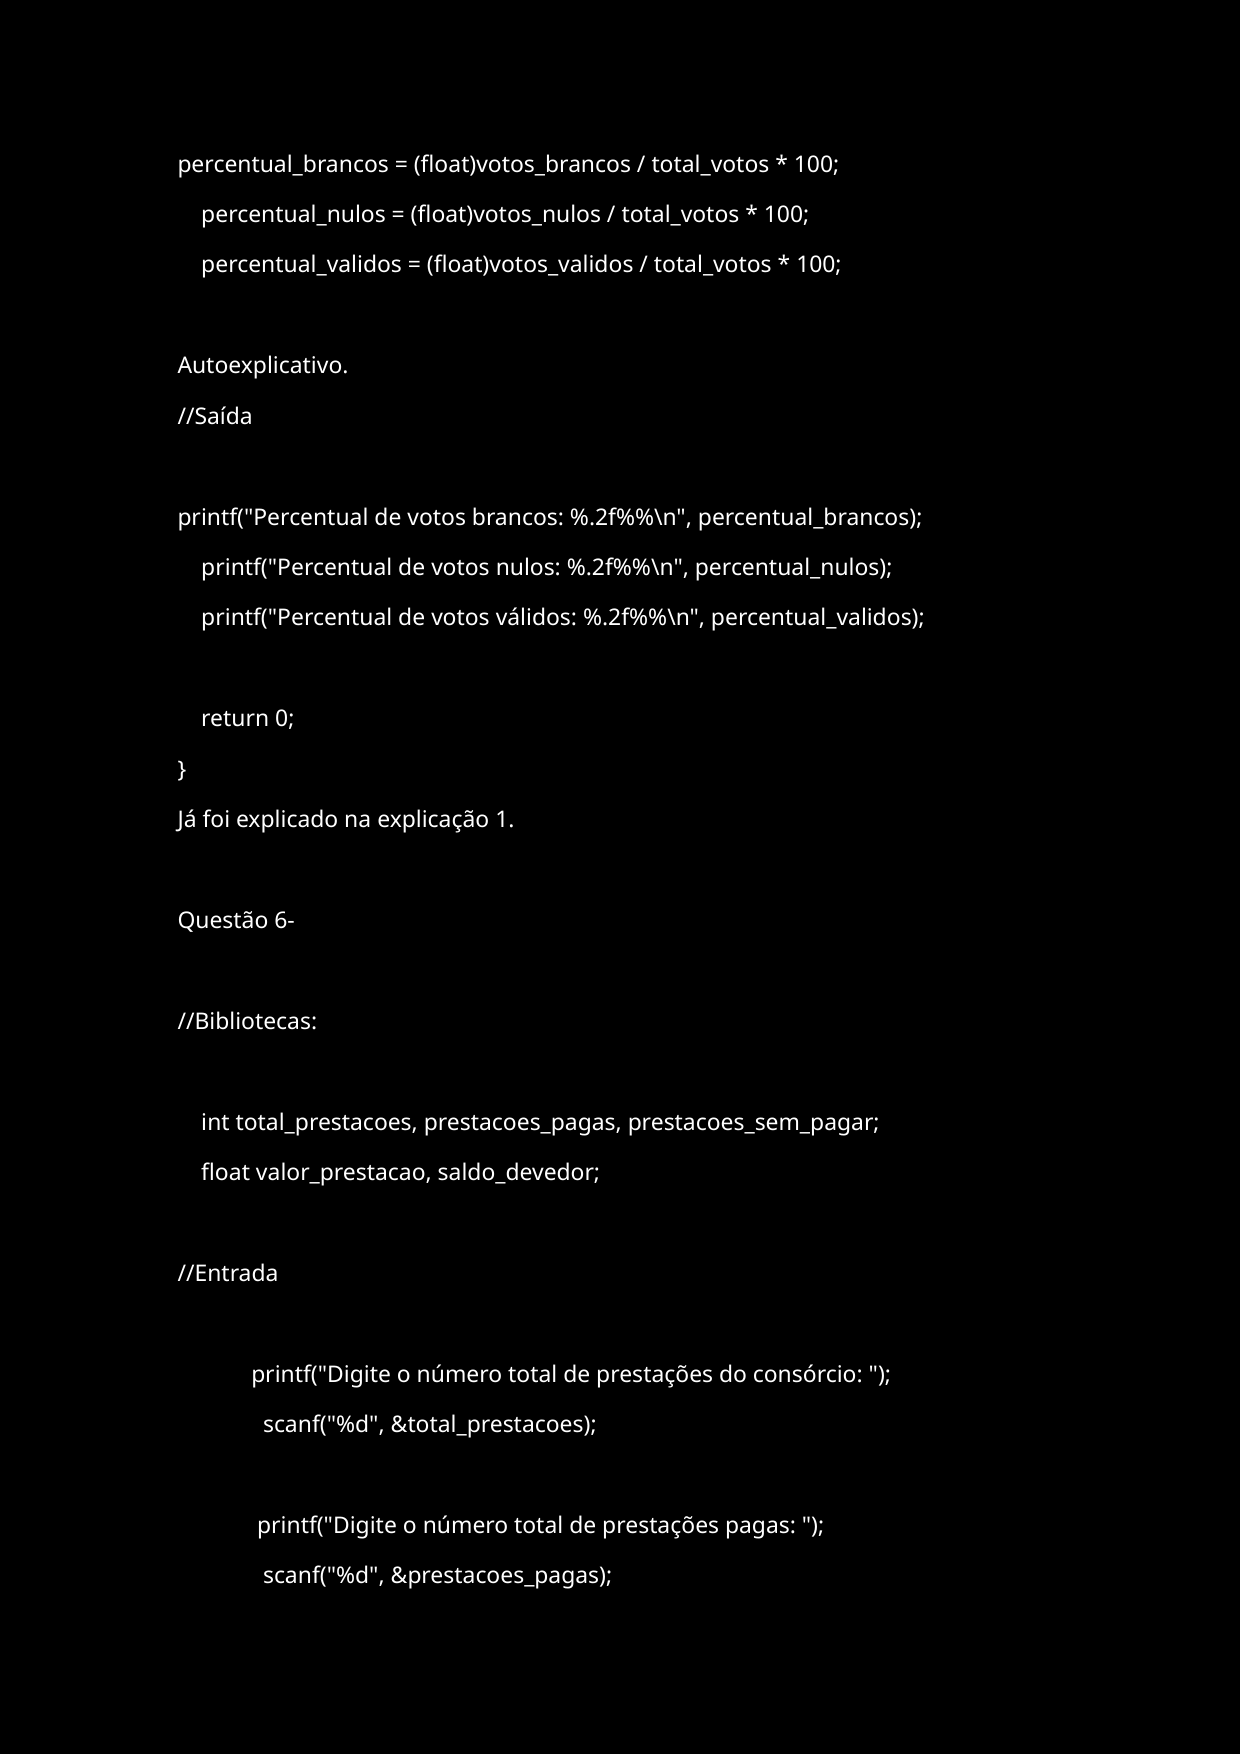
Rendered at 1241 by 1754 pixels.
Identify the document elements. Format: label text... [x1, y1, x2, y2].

text Questão 6- [177, 904, 1063, 935]
text //Saída [177, 400, 1063, 431]
text } [177, 753, 1063, 784]
text scanf("%d", &prestacoes_pagas); [177, 1559, 1063, 1591]
text return 0; [177, 702, 1063, 733]
text percentual_validos = (float)votos_validos / total_votos * 100; [177, 248, 1063, 280]
text int total_prestacoes, prestacoes_pagas, prestacoes_sem_pagar; [177, 1106, 1063, 1137]
text printf("Percentual de votos brancos: %.2f%%\n", percentual_brancos); [177, 501, 1063, 532]
text //Bibliotecas: [177, 1005, 1063, 1036]
text percentual_nulos = (float)votos_nulos / total_votos * 100; [177, 198, 1063, 229]
text printf("Percentual de votos válidos: %.2f%%\n", percentual_validos); [177, 601, 1063, 633]
text float valor_prestacao, saldo_devedor; [177, 1156, 1063, 1187]
text scanf("%d", &total_prestacoes); [177, 1408, 1063, 1439]
text printf("Percentual de votos nulos: %.2f%%\n", percentual_nulos); [177, 551, 1063, 582]
text percentual_brancos = (float)votos_brancos / total_votos * 100; [177, 148, 1063, 179]
text Já foi explicado na explicação 1. [177, 803, 1063, 834]
text //Entrada [177, 1257, 1063, 1288]
text printf("Digite o número total de prestações pagas: "); [177, 1509, 1063, 1540]
text printf("Digite o número total de prestações do consórcio: "); [177, 1358, 1063, 1389]
text Autoexplicativo. [177, 349, 1063, 381]
